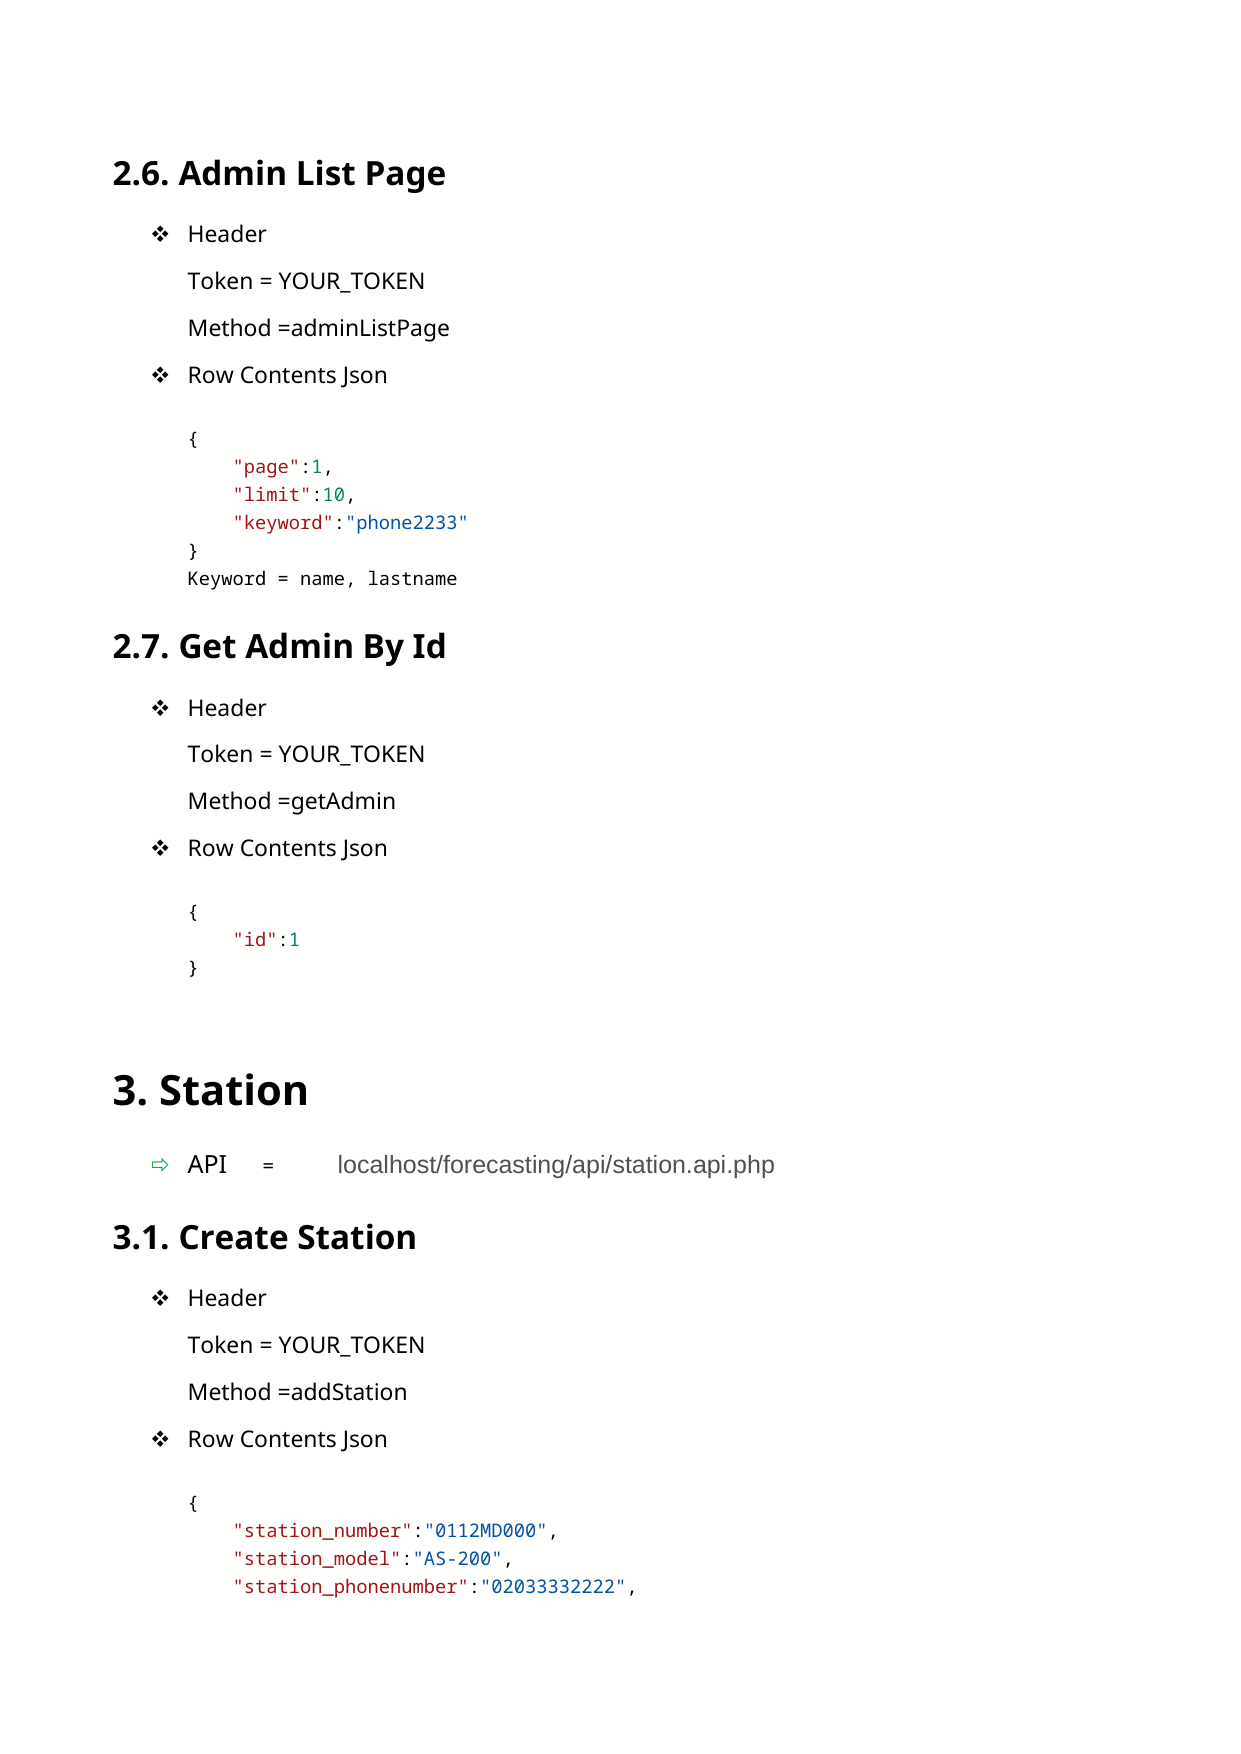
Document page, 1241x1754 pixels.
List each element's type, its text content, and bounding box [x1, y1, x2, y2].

text } [187, 535, 1128, 563]
list Token = YOUR_TOKEN [187, 1329, 1128, 1360]
list Header [150, 218, 1128, 249]
list Method =adminListPage [187, 312, 1128, 343]
text "station_number":"0112MD000", [187, 1514, 1128, 1543]
list API = localhost/forecasting/api/station.api.php [150, 1146, 1128, 1180]
subtitle 3.1. Create Station [112, 1214, 1128, 1259]
text "id":1 [187, 924, 1128, 952]
subtitle 2.7. Get Admin By Id [112, 623, 1128, 669]
list Header [150, 1282, 1128, 1313]
text "station_model":"AS-200", [112, 1543, 1128, 1571]
list Token = YOUR_TOKEN [187, 265, 1128, 296]
text "page":1, [187, 450, 1128, 478]
text "station_phonenumber":"02033332222", [112, 1571, 1128, 1599]
text "keyword":"phone2233" [187, 507, 1128, 535]
text { [187, 1486, 1128, 1514]
list Header [150, 691, 1128, 723]
text } [187, 952, 1128, 980]
list Method =addStation [187, 1376, 1128, 1407]
text { [187, 422, 1128, 450]
list Row Contents Json [150, 832, 1128, 863]
text { [187, 896, 1128, 924]
text Keyword = name, lastname [112, 563, 1128, 591]
subtitle 2.6. Admin List Page [112, 150, 1128, 195]
list Row Contents Json [150, 1423, 1128, 1454]
list Row Contents Json [150, 359, 1128, 390]
text "limit":10, [187, 478, 1128, 507]
list Token = YOUR_TOKEN [187, 738, 1128, 769]
subtitle 3. Station [112, 1061, 1128, 1118]
list Method =getAdmin [187, 785, 1128, 816]
